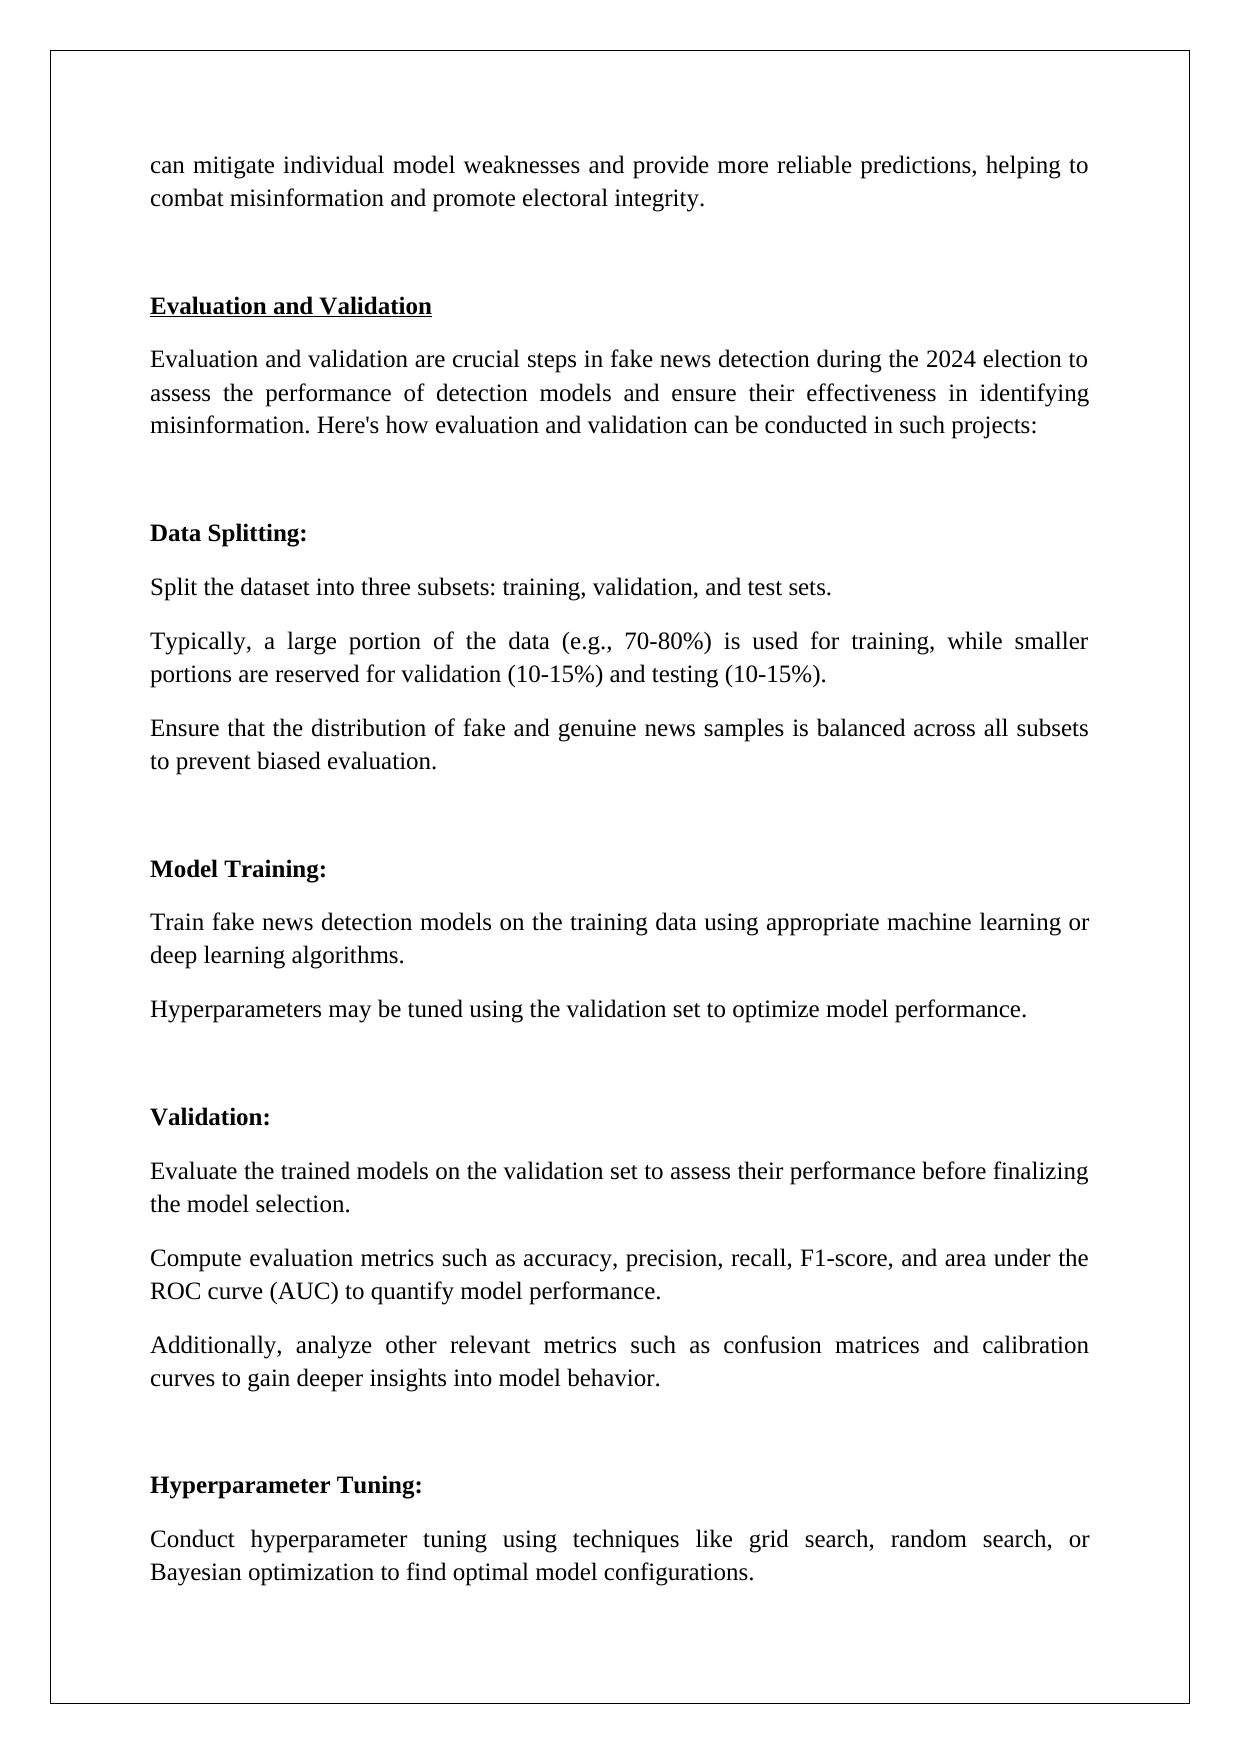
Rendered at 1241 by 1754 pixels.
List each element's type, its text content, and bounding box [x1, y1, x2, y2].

text Evaluate the trained models on the validation set to assess their performance before finalizing the model selection. [150, 1156, 1090, 1218]
text Hyperparameters may be tuned using the validation set to optimize model performance. [150, 994, 1090, 1023]
text Ensure that the distribution of fake and genuine news samples is balanced across all subsets to prevent biased evaluation. [150, 713, 1090, 775]
text Train fake news detection models on the training data using appropriate machine learning or deep learning algorithms. [150, 907, 1090, 969]
text Evaluation and Validation [150, 291, 1090, 319]
text Compute evaluation metrics such as accuracy, precision, recall, F1-score, and area under the ROC curve (AUC) to quantify model performance. [150, 1243, 1090, 1304]
text Conduct hyperparameter tuning using techniques like grid search, random search, or Bayesian optimization to find optimal model configurations. [150, 1524, 1090, 1586]
text Split the dataset into three subsets: training, validation, and test sets. [150, 572, 1090, 601]
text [150, 150, 1090, 212]
text Evaluation and validation are crucial steps in fake news detection during the 2024 election to assess the performance of detection models and ensure their effectiveness in identifying misinformation. Here's how evaluation and validation can be conducted in such projects: [150, 344, 1090, 439]
text Additionally, analyze other relevant metrics such as confusion matrices and calibration curves to gain deeper insights into model behavior. [150, 1330, 1090, 1391]
text Model Training: [150, 854, 1090, 882]
text Typically, a large portion of the data (e.g., 70-80%) is used for training, while smaller portions are reserved for validation (10-15%) and testing (10-15%). [150, 626, 1090, 688]
text Hyperparameter Tuning: [150, 1470, 1090, 1499]
text Data Splitting: [150, 518, 1090, 547]
text Validation: [150, 1102, 1090, 1131]
